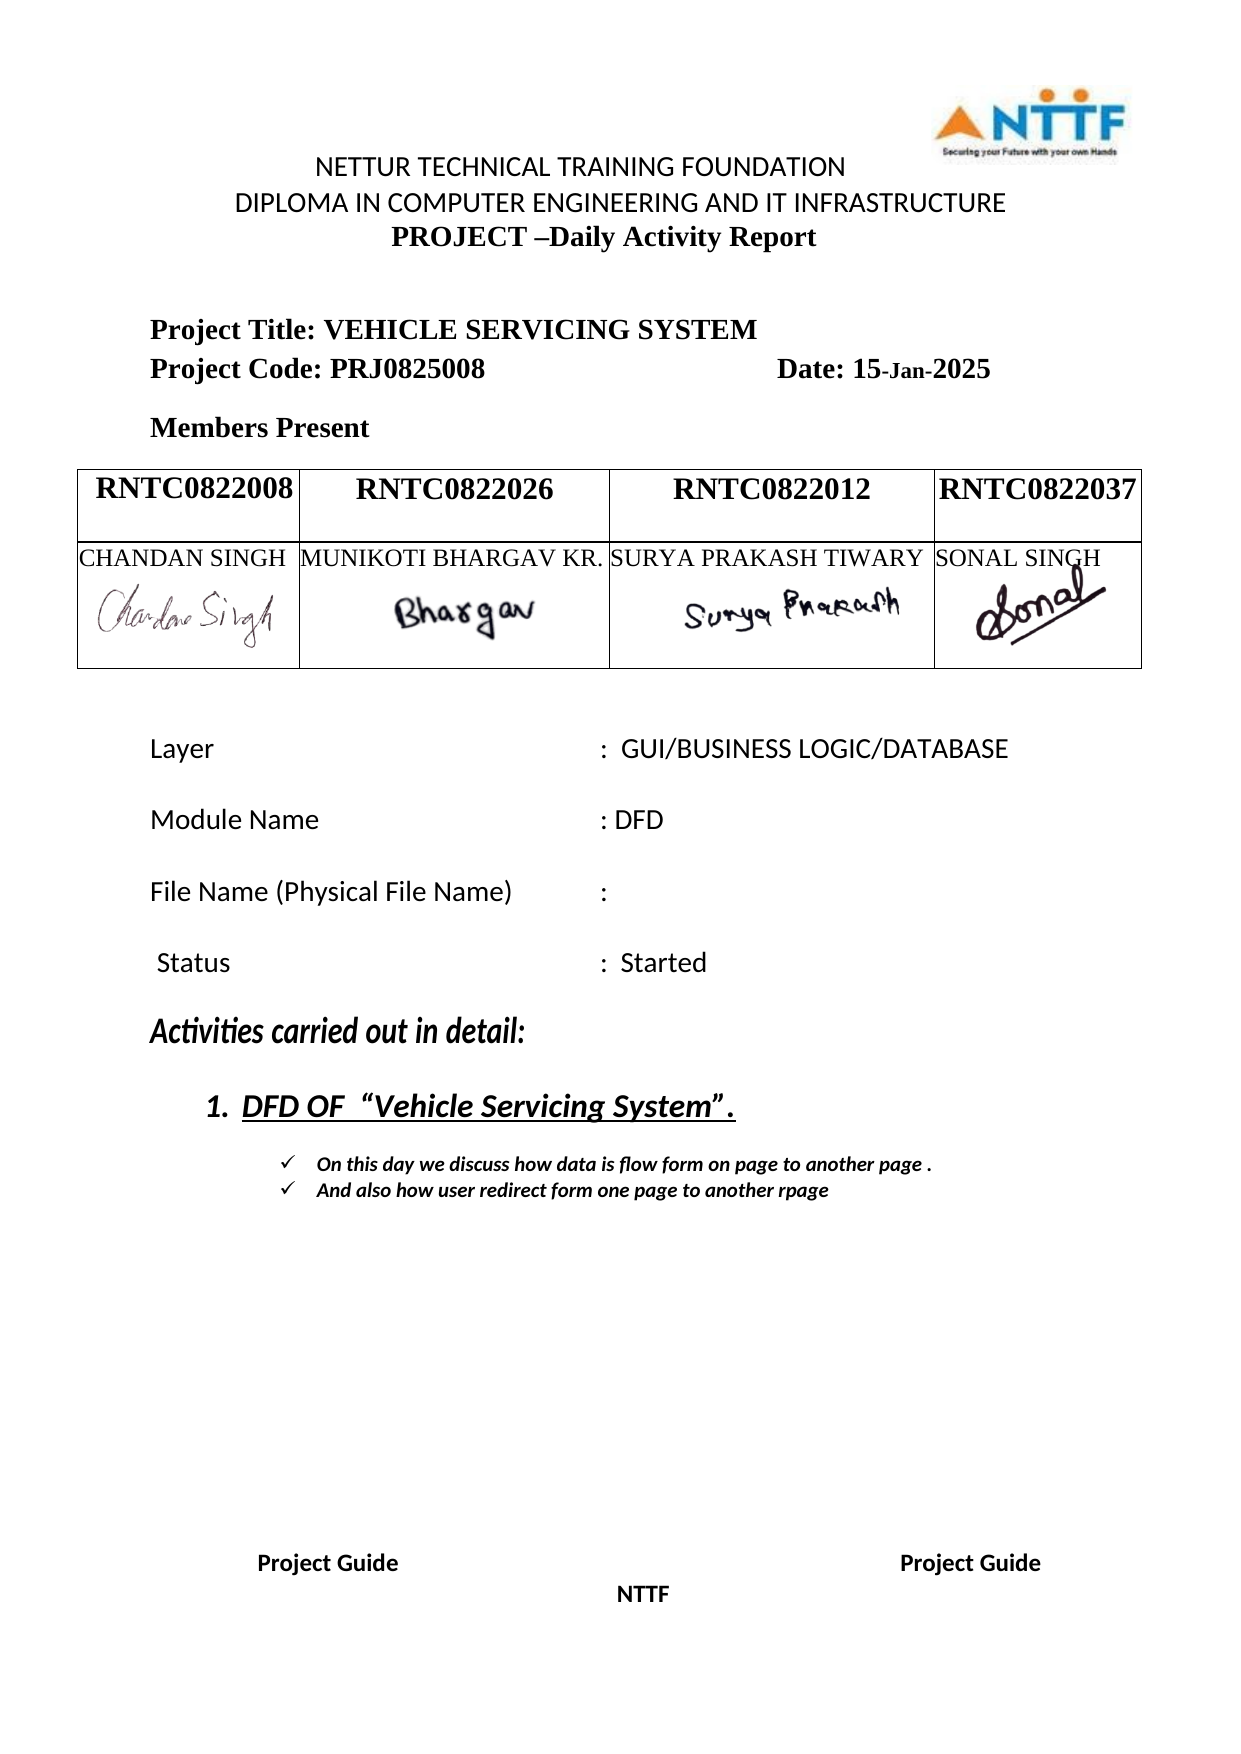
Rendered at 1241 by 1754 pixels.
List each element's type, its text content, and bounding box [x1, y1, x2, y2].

text Module Name : DFD [150, 801, 1159, 837]
text Project Guide Project Guide [150, 1548, 1159, 1578]
table_cell SONAL SINGH [935, 543, 1141, 668]
list And also how user redirect form one page to another rpage [279, 1177, 1159, 1202]
table_cell CHANDAN SINGH [78, 543, 299, 668]
table_header RNTC0822026 [300, 470, 609, 541]
text Activities carried out in detail: [150, 1015, 1159, 1050]
table_header RNTC0822012 [610, 470, 934, 541]
table_cell SURYA PRAKASH TIWARY [610, 543, 934, 668]
text Layer : GUI/BUSINESS LOGIC/DATABASE [150, 730, 1159, 766]
text Project Code: PRJ0825008 Date: 15-Jan-2025 Members Present [150, 351, 1017, 444]
picture [679, 582, 908, 638]
picture [285, 582, 621, 664]
picture [971, 562, 1113, 651]
text Project Title: VEHICLE SERVICING SYSTEM [150, 312, 1159, 346]
text DIPLOMA IN COMPUTER ENGINEERING AND IT INFRASTRUCTURE [233, 184, 1007, 219]
text File Name (Physical File Name) : [150, 873, 733, 908]
text NTTF [542, 1578, 953, 1609]
table_header RNTC0822037 [935, 470, 1141, 541]
table_cell MUNIKOTI BHARGAV KR. [300, 543, 609, 582]
picture [931, 85, 1133, 165]
table_header RNTC0822008 [78, 470, 299, 541]
text NETTUR TECHNICAL TRAINING FOUNDATION [153, 148, 1007, 184]
list On this day we discuss how data is flow form on page to another page . [279, 1151, 1159, 1177]
text PROJECT –Daily Activity Report [200, 219, 1007, 253]
picture [95, 582, 277, 651]
list DFD OF “Vehicle Servicing System”. [204, 1085, 1159, 1126]
text Status : Started [150, 944, 733, 979]
